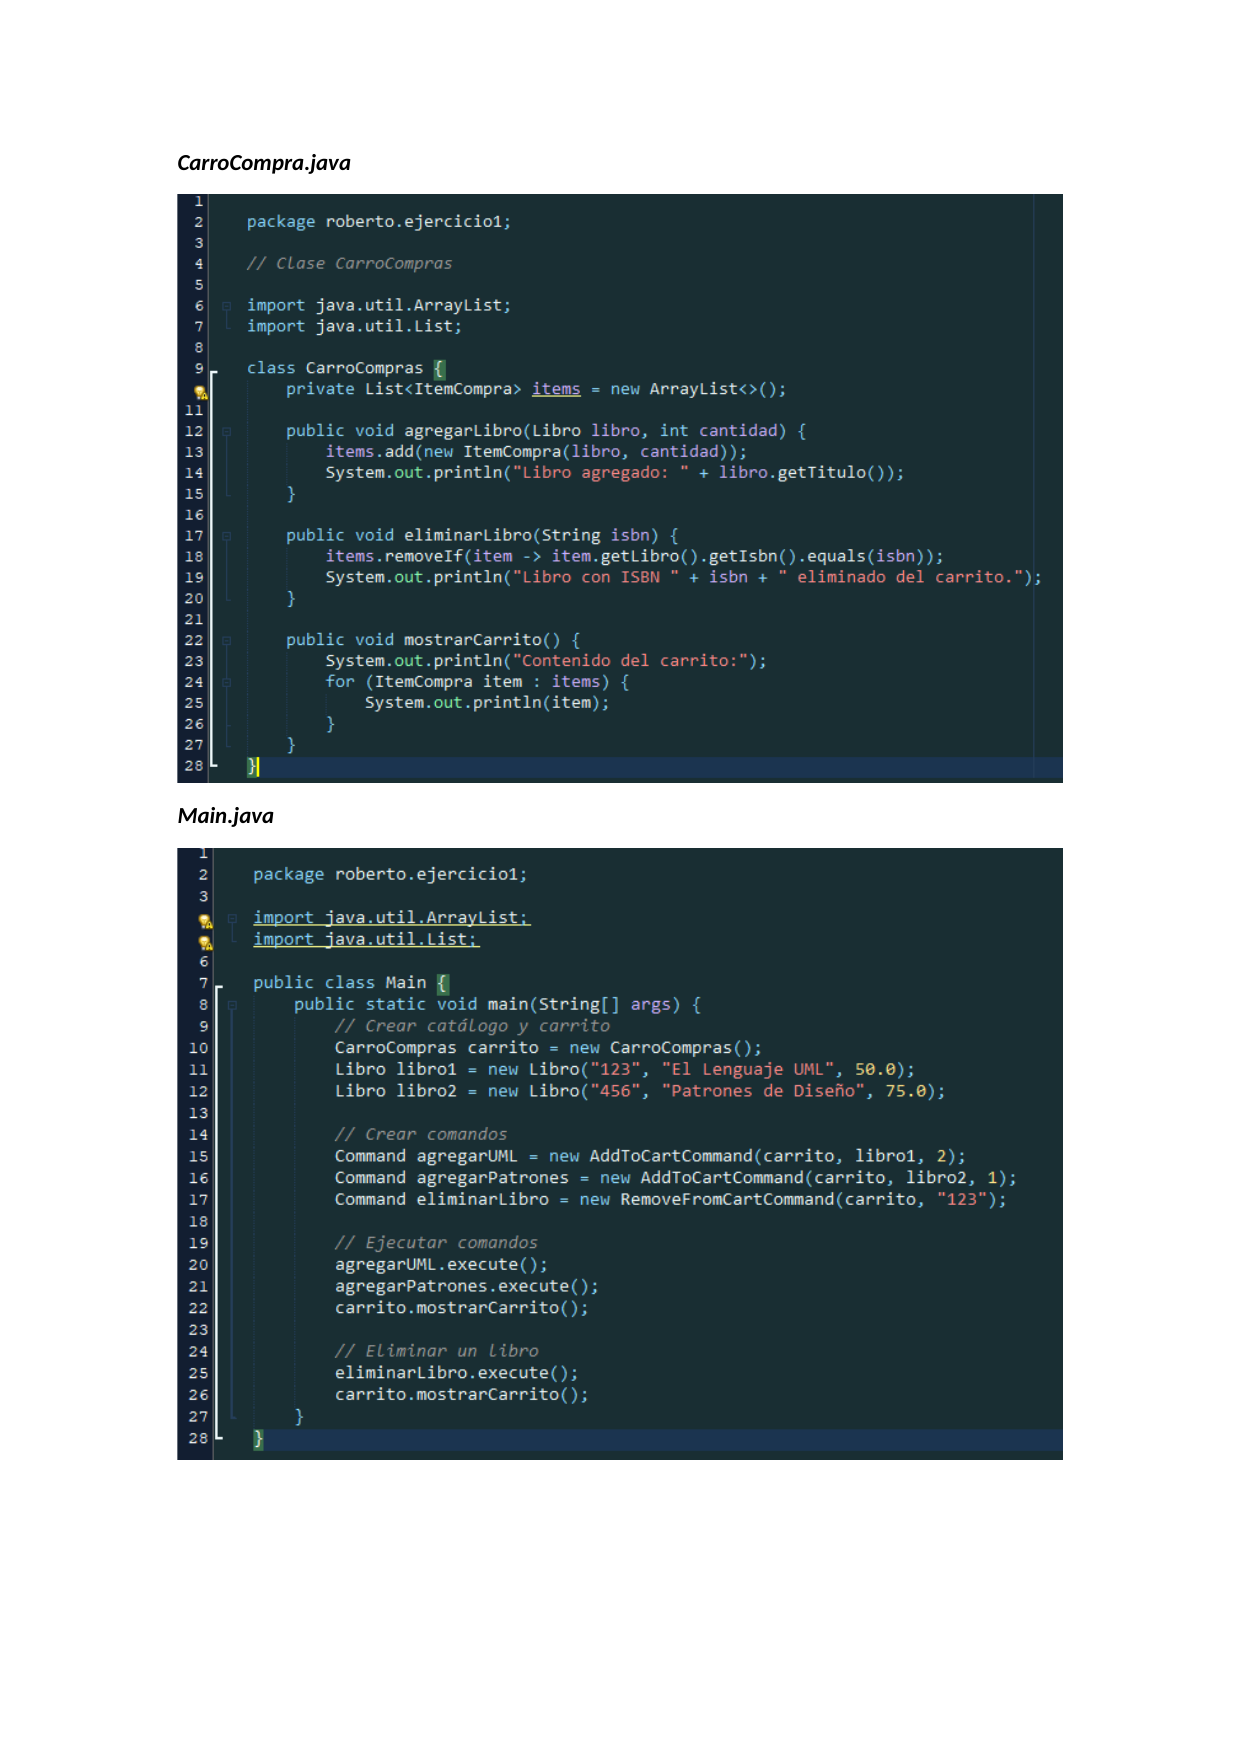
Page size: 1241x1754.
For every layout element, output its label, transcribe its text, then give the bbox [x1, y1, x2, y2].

picture [177, 194, 1063, 783]
text CarroCompra.java [177, 148, 1063, 176]
picture [177, 848, 1063, 1460]
text Main.java [177, 801, 1063, 829]
